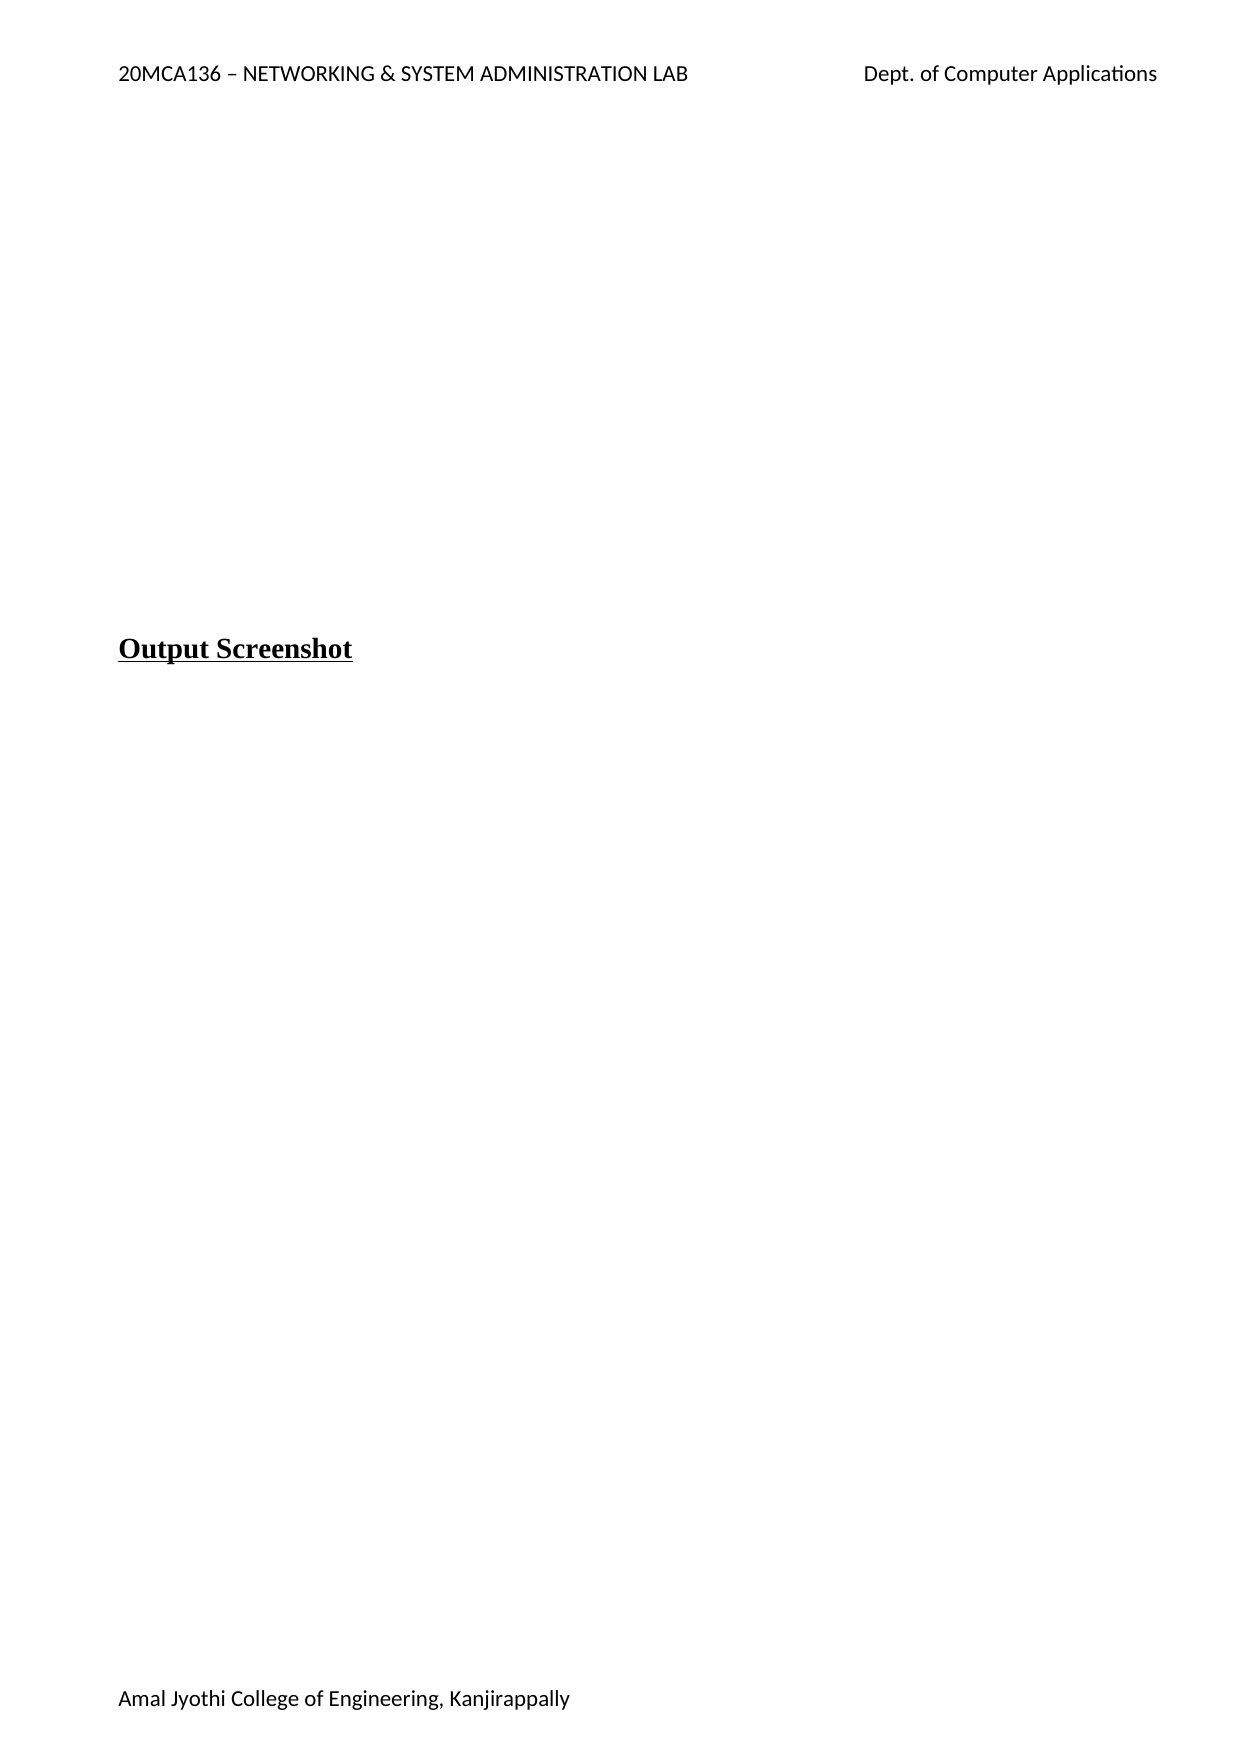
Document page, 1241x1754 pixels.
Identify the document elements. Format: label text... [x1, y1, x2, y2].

text Output Screenshot [118, 632, 1167, 665]
